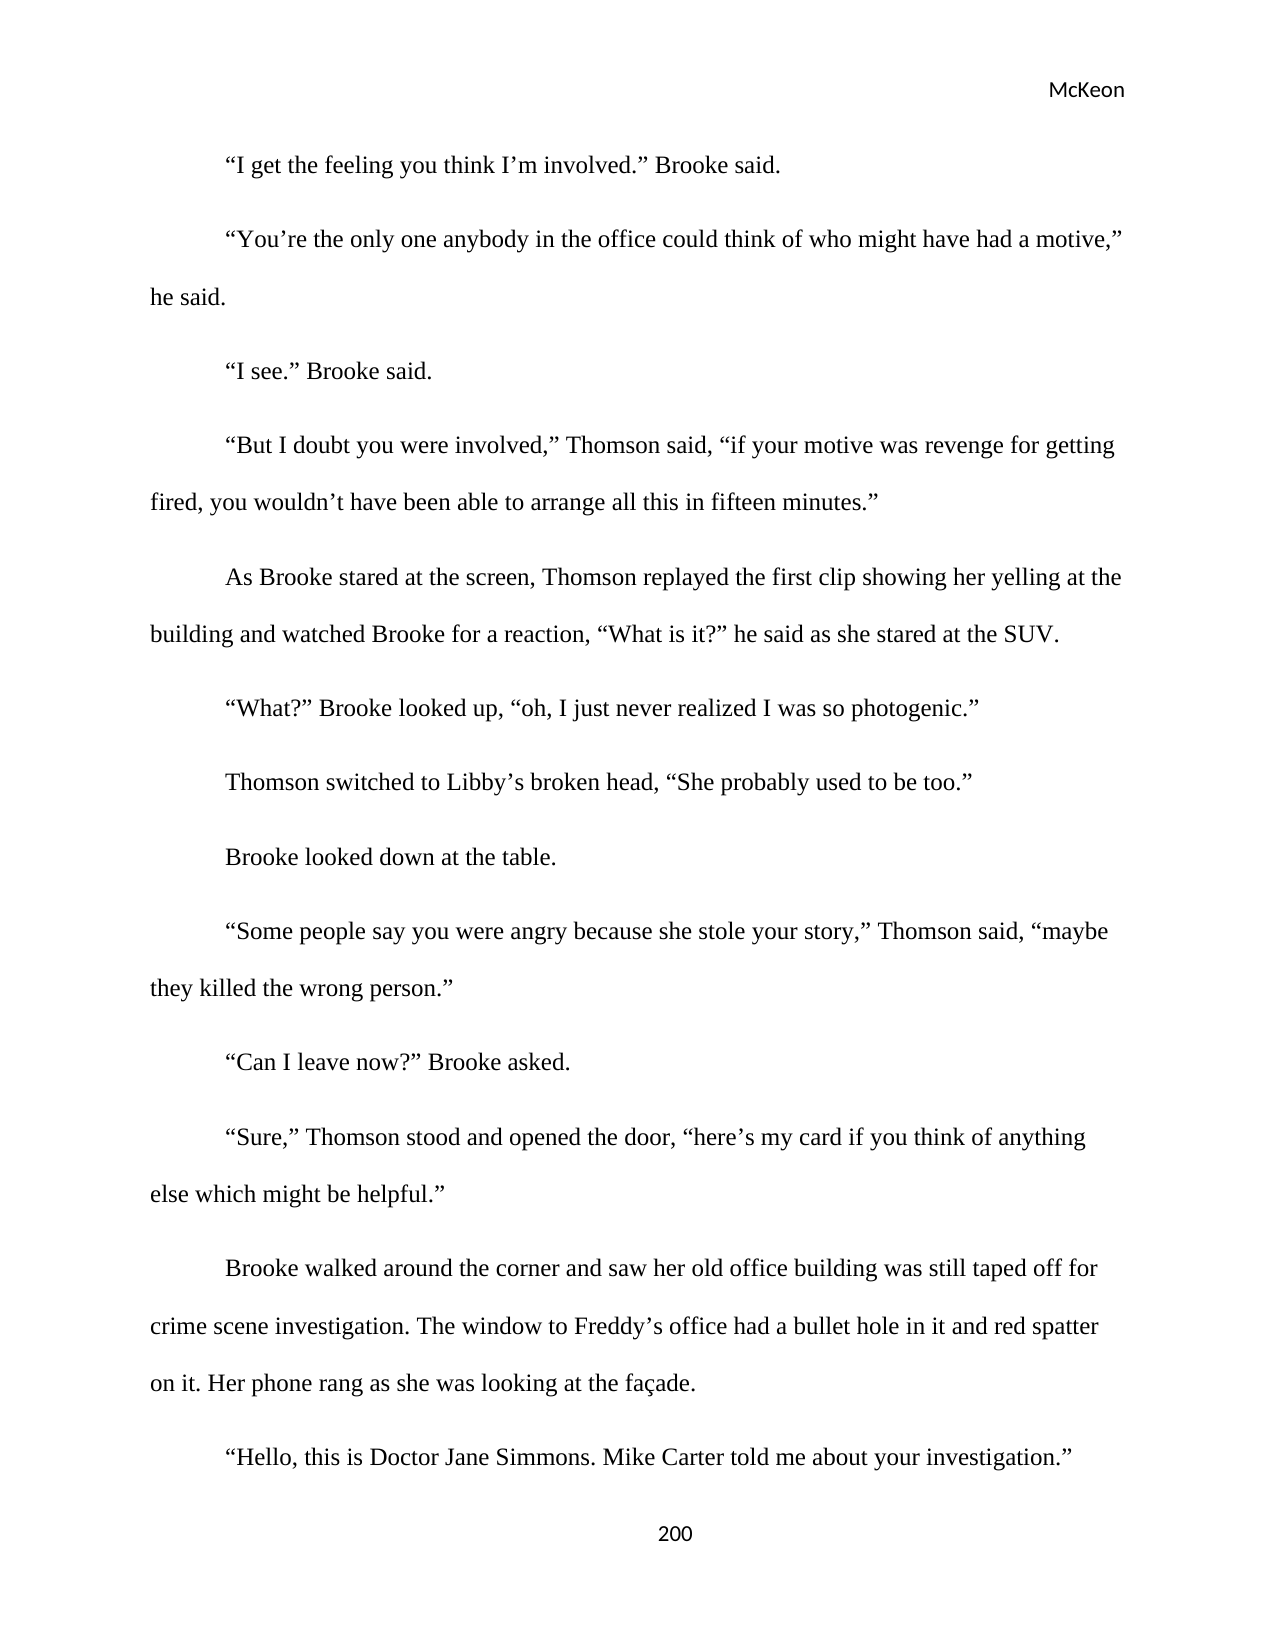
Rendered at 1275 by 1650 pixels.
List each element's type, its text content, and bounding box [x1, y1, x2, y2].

text Thomson switched to Libby’s broken head, “She probably used to be too.” [150, 767, 1125, 796]
text “But I doubt you were involved,” Thomson said, “if your motive was revenge for getting fired, you wouldn’t have been able to arrange all this in fifteen minutes.” [150, 430, 1125, 516]
text As Brooke stared at the screen, Thomson replayed the first clip showing her yelling at the building and watched Brooke for a reaction, “What is it?” he said as she stared at the SUV. [150, 562, 1125, 648]
text “Hello, this is Doctor Jane Simmons. Mike Carter told me about your investigation.” [150, 1442, 1125, 1471]
text “Can I leave now?” Brooke asked. [150, 1047, 1125, 1076]
text “What?” Brooke looked up, “oh, I just never realized I was so photogenic.” [150, 693, 1125, 722]
text Brooke looked down at the table. [150, 842, 1125, 870]
text “I see.” Brooke said. [150, 356, 1125, 384]
text “I get the feeling you think I’m involved.” Brooke said. [150, 150, 1125, 179]
text “Some people say you were angry because she stole your story,” Thomson said, “maybe they killed the wrong person.” [150, 916, 1125, 1002]
text “You’re the only one anybody in the office could think of who might have had a motive,” he said. [150, 224, 1125, 310]
text “Sure,” Thomson stood and opened the door, “here’s my card if you think of anything else which might be helpful.” [150, 1122, 1125, 1208]
text Brooke walked around the corner and saw her old office building was still taped off for crime scene investigation. The window to Freddy’s office had a bullet hole in it and red spatter on it. Her phone rang as she was looking at the façade. [150, 1253, 1125, 1397]
